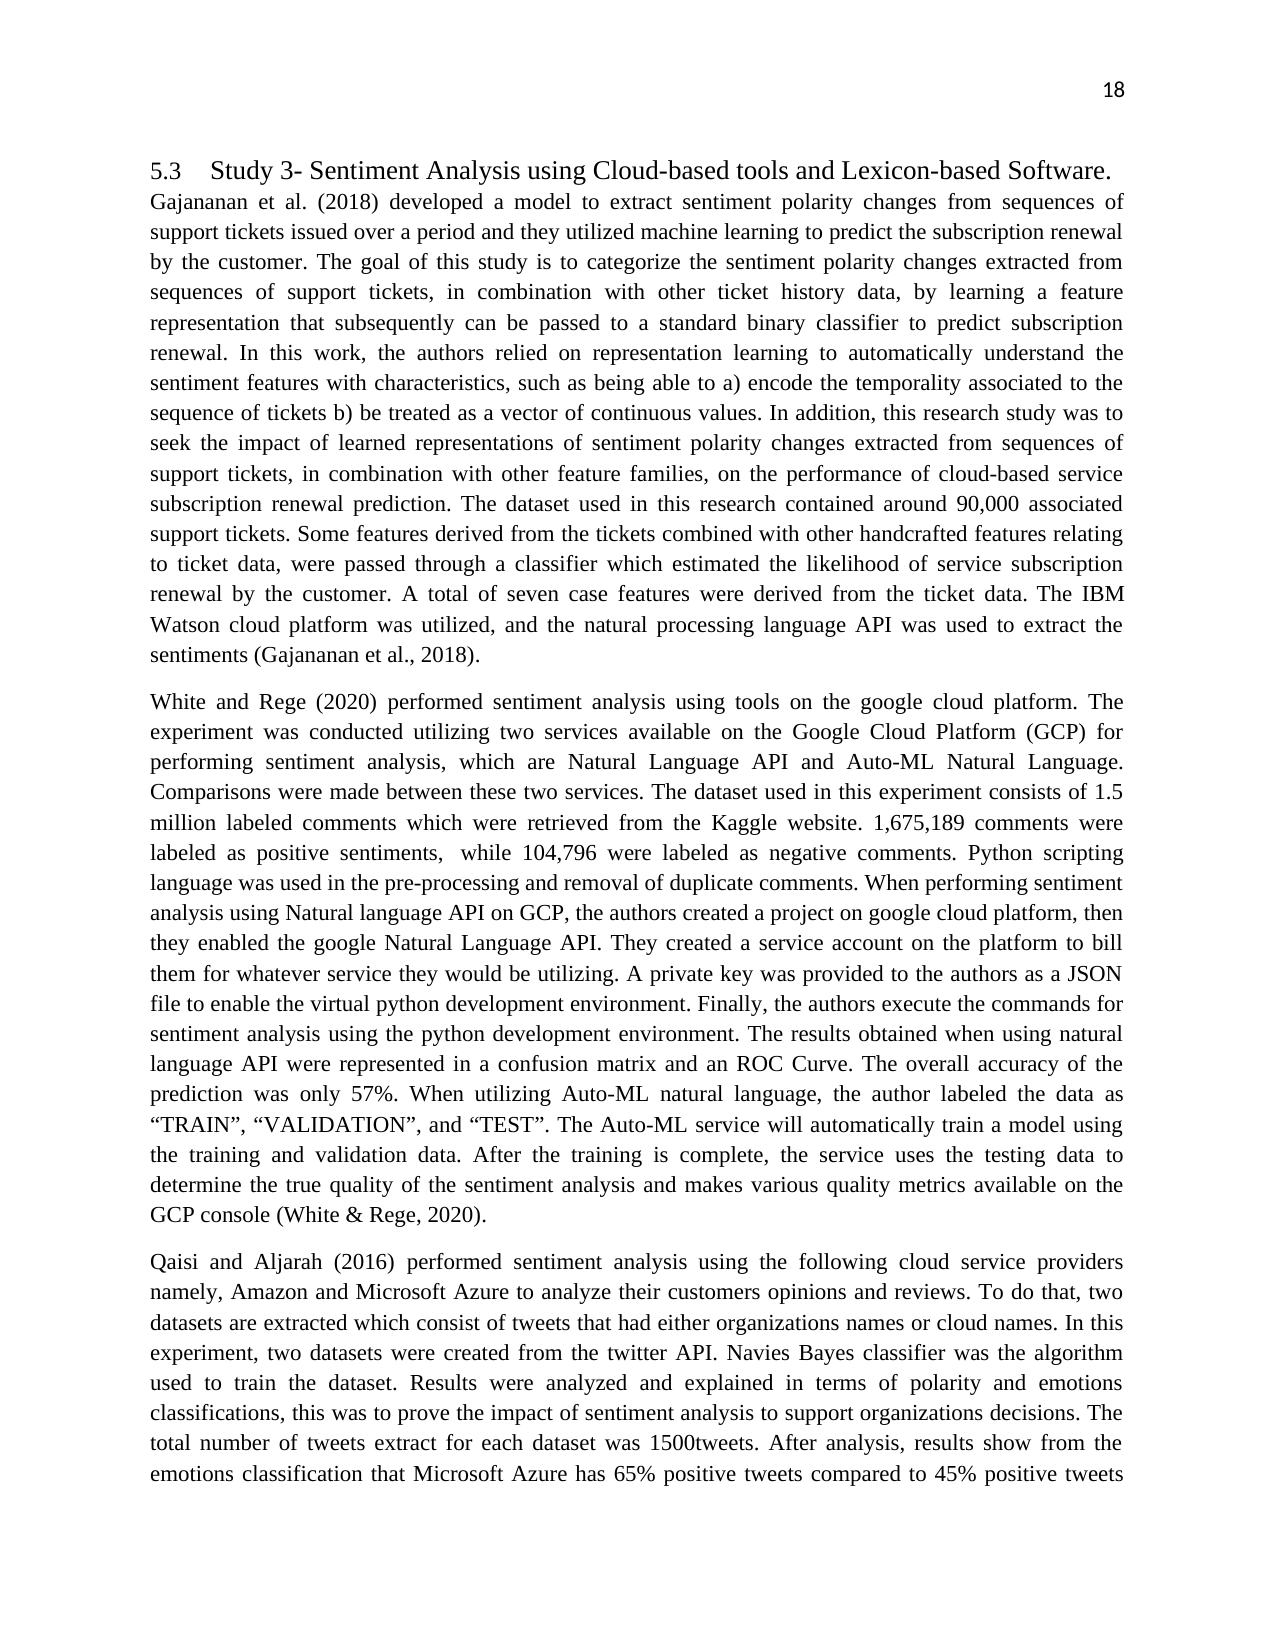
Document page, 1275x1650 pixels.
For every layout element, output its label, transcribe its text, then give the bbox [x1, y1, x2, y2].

text Gajananan et al. (2018) developed a model to extract sentiment polarity changes from sequences of support tickets issued over a period and they utilized machine learning to predict the subscription renewal by the customer. The goal of this study is to categorize the sentiment polarity changes extracted from sequences of support tickets, in combination with other ticket history data, by learning a feature representation that subsequently can be passed to a standard binary classifier to predict subscription renewal. In this work, the authors relied on representation learning to automatically understand the sentiment features with characteristics, such as being able to a) encode the temporality associated to the sequence of tickets b) be treated as a vector of continuous values. In addition, this research study was to seek the impact of learned representations of sentiment polarity changes extracted from sequences of support tickets, in combination with other feature families, on the performance of cloud-based service subscription renewal prediction. The dataset used in this research contained around 90,000 associated support tickets. Some features derived from the tickets combined with other handcrafted features relating to ticket data, were passed through a classifier which estimated the likelihood of service subscription renewal by the customer. A total of seven case features were derived from the ticket data. The IBM Watson cloud platform was utilized, and the natural processing language API was used to extract the sentiments (Gajananan et al., 2018). [150, 188, 1125, 667]
subtitle Study 3- Sentiment Analysis using Cloud-based tools and Lexicon-based Software. [150, 154, 1125, 185]
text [150, 1248, 1125, 1486]
text White and Rege (2020) performed sentiment analysis using tools on the google cloud platform. The experiment was conducted utilizing two services available on the Google Cloud Platform (GCP) for performing sentiment analysis, which are Natural Language API and Auto-ML Natural Language. Comparisons were made between these two services. The dataset used in this experiment consists of 1.5 million labeled comments which were retrieved from the Kaggle website. 1,675,189 comments were labeled as positive sentiments, while 104,796 were labeled as negative comments. Python scripting language was used in the pre-processing and removal of duplicate comments. When performing sentiment analysis using Natural language API on GCP, the authors created a project on google cloud platform, then they enabled the google Natural Language API. They created a service account on the platform to bill them for whatever service they would be utilizing. A private key was provided to the authors as a JSON file to enable the virtual python development environment. Finally, the authors execute the commands for sentiment analysis using the python development environment. The results obtained when using natural language API were represented in a confusion matrix and an ROC Curve. The overall accuracy of the prediction was only 57%. When utilizing Auto-ML natural language, the author labeled the data as “TRAIN”, “VALIDATION”, and “TEST”. The Auto-ML service will automatically train a model using the training and validation data. After the training is complete, the service uses the testing data to determine the true quality of the sentiment analysis and makes various quality metrics available on the GCP console (White & Rege, 2020). [150, 688, 1125, 1228]
